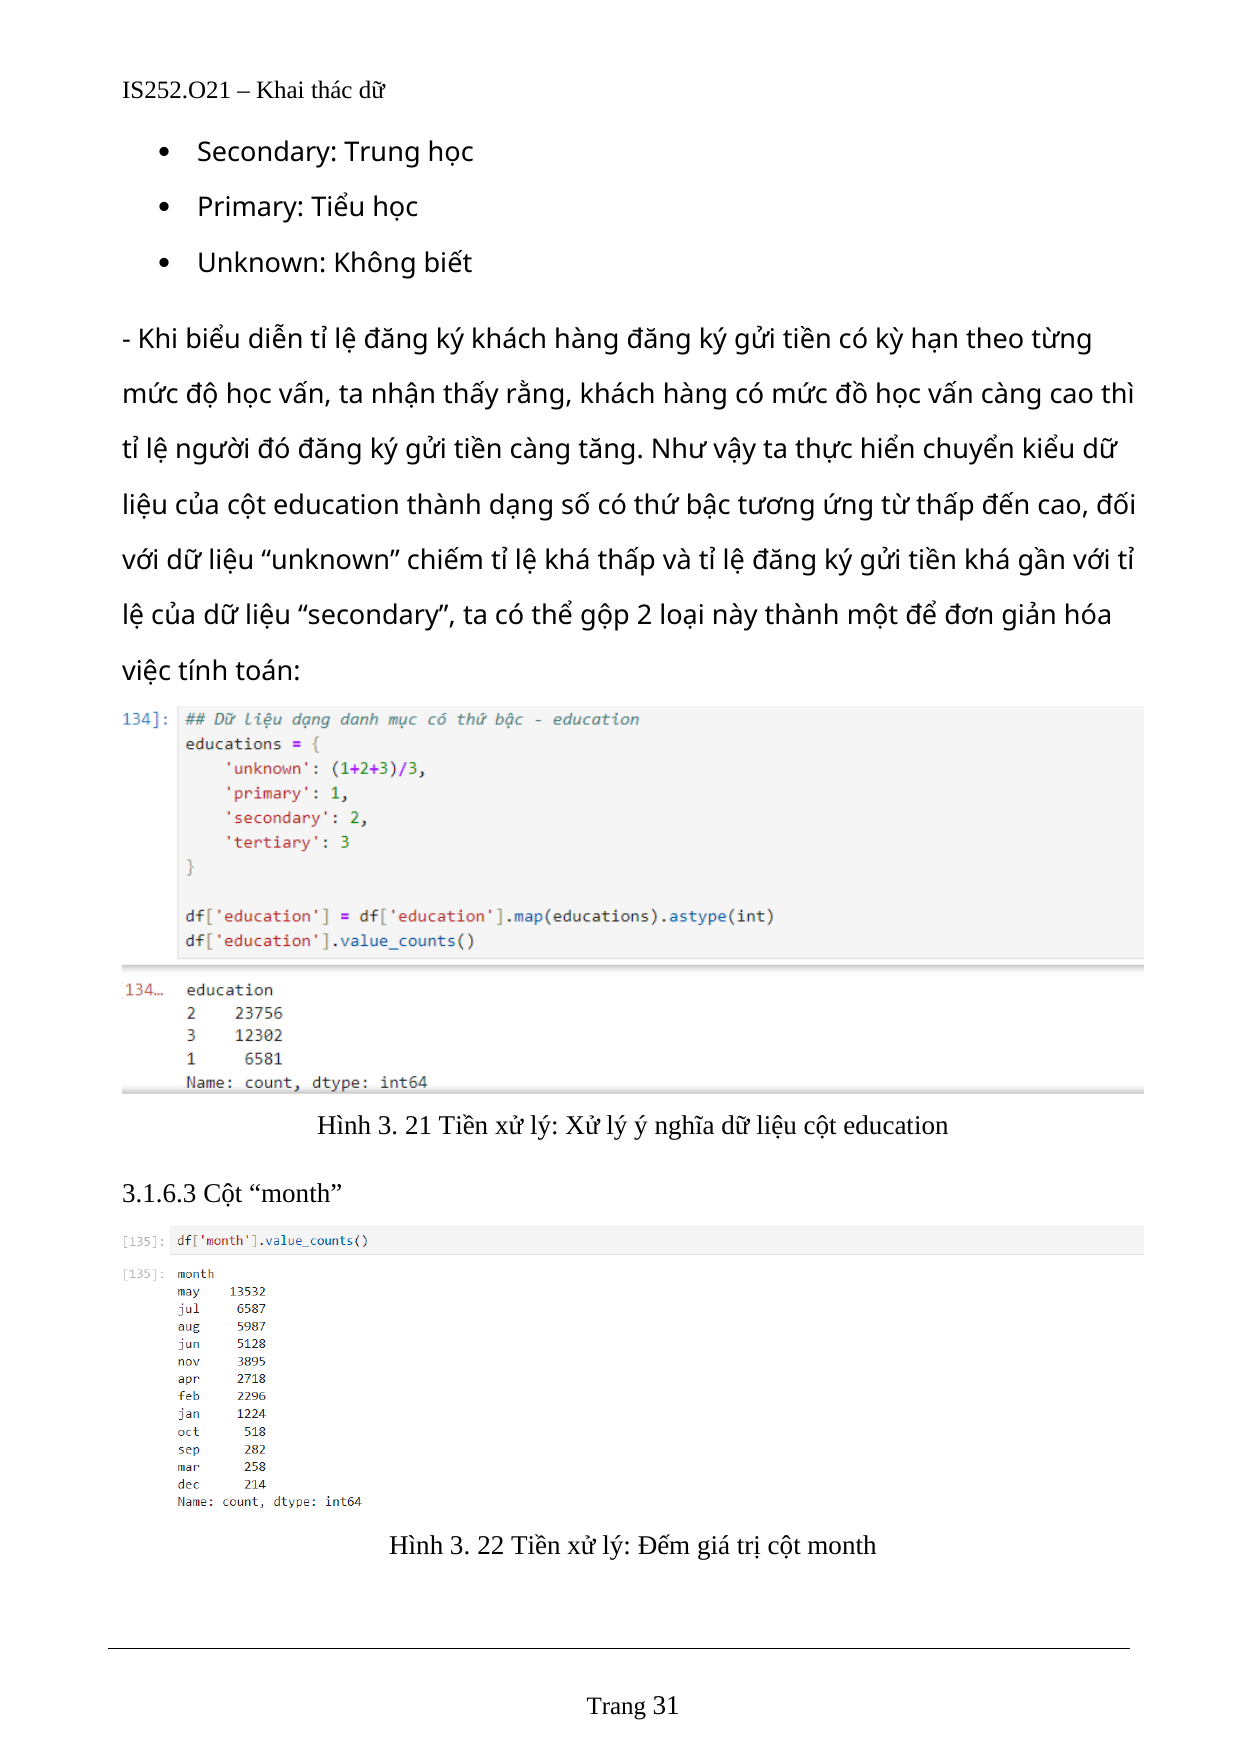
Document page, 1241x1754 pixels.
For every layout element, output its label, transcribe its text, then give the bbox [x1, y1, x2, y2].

picture [121, 706, 1144, 1095]
text 3.1.6.3 Cột “month” [122, 1177, 1144, 1208]
list Secondary: Trung học [159, 132, 1144, 169]
text Hình 3. 21 Tiền xử lý: Xử lý ý nghĩa dữ liệu cột education [122, 1109, 1144, 1141]
list Unknown: Không biết [159, 243, 1144, 280]
picture [121, 1223, 1144, 1515]
list Primary: Tiểu học [159, 188, 1144, 225]
text - Khi biểu diễn tỉ lệ đăng ký khách hàng đăng ký gửi tiền có kỳ hạn theo từng mức độ học vấn, ta nhận thấy rằng, khách hàng có mức đồ học vấn càng cao thì tỉ lệ người đó đăng ký gửi tiền càng tăng. Như vậy ta thực hiển chuyển kiểu dữ liệu của cột education thành dạng số có thứ bậc tương ứng từ thấp đến cao, đối với dữ liệu “unknown” chiếm tỉ lệ khá thấp và tỉ lệ đăng ký gửi tiền khá gần với tỉ lệ của dữ liệu “secondary”, ta có thể gộp 2 loại này thành một để đơn giản hóa việc tính toán: [122, 319, 1144, 688]
text Hình 3. 22 Tiền xử lý: Đếm giá trị cột month [122, 1529, 1144, 1561]
